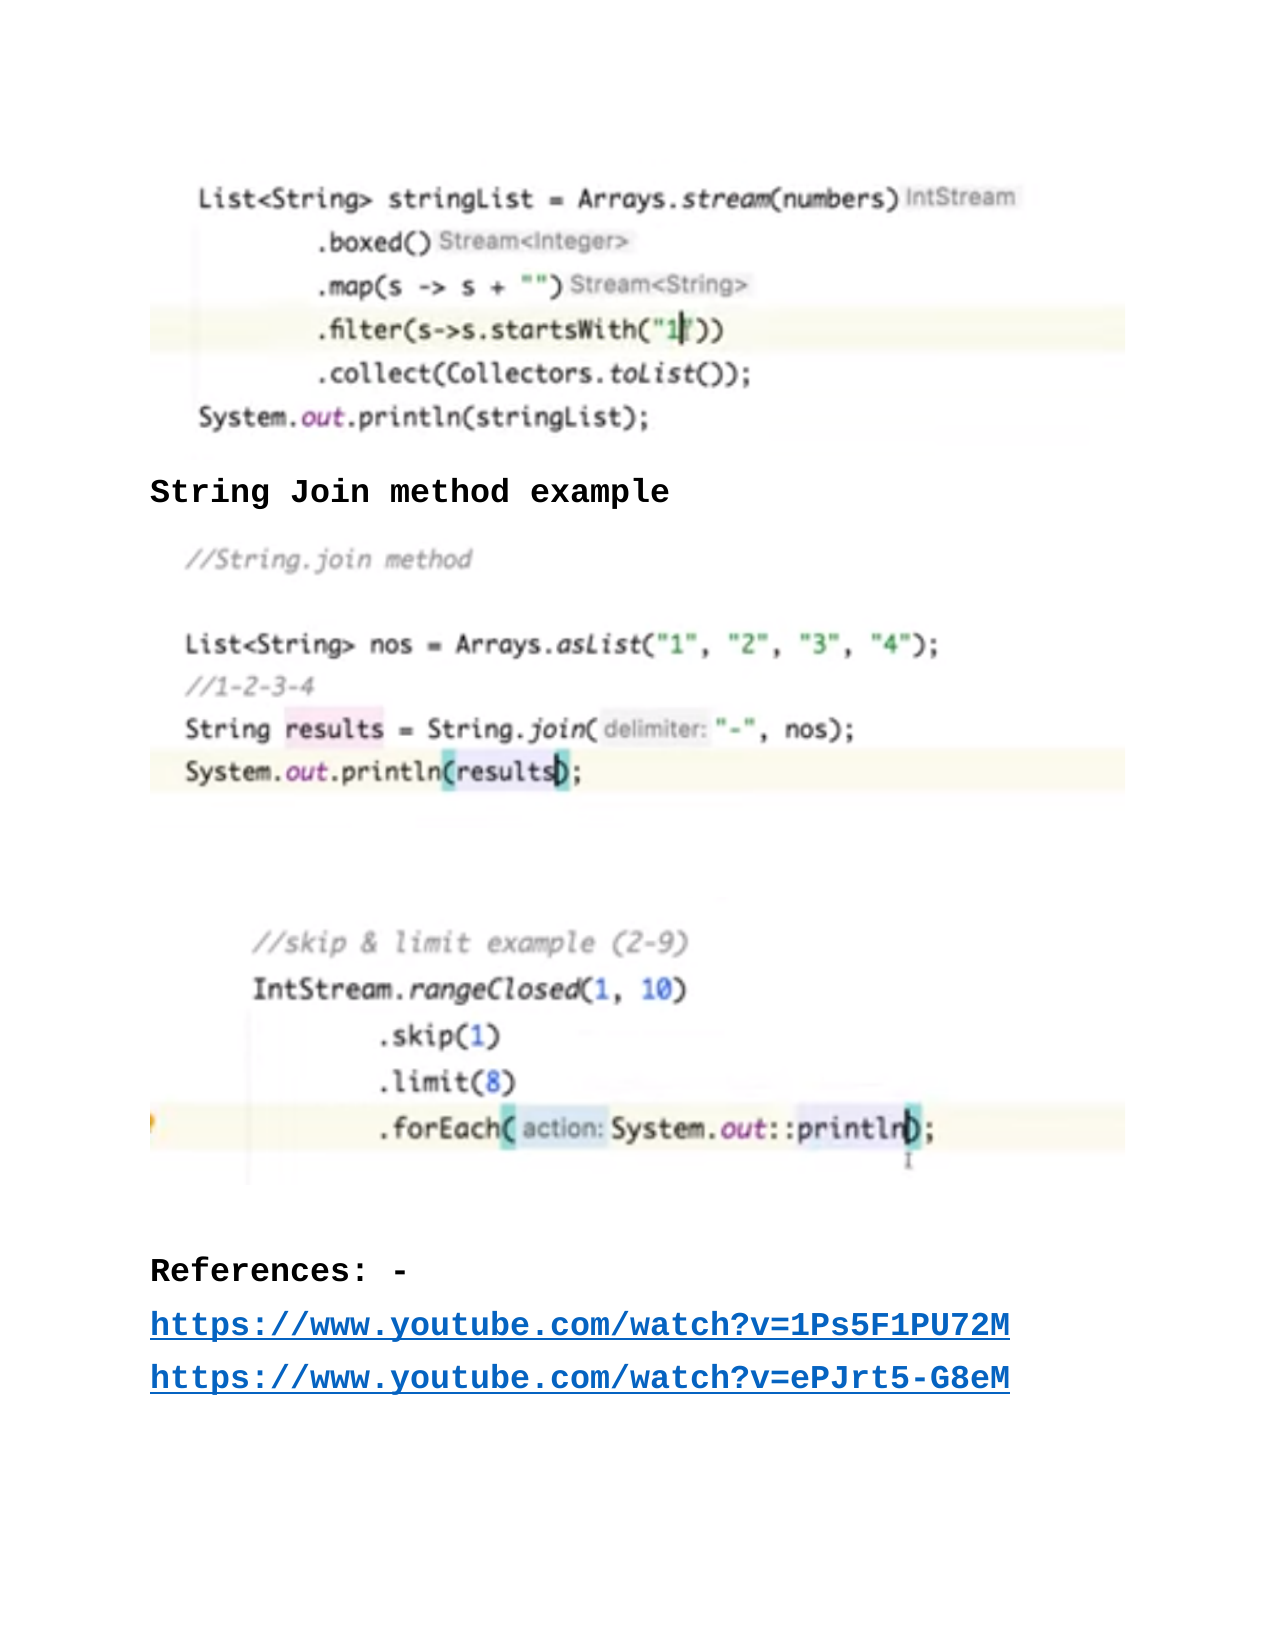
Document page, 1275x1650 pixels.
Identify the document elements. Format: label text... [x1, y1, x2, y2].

text https://www.youtube.com/watch?v=ePJrt5-G8eM [150, 1361, 1125, 1398]
picture [150, 150, 1125, 460]
text String Join method example [150, 475, 1125, 513]
picture [150, 897, 1125, 1185]
picture [150, 528, 1125, 828]
text References: - [150, 1254, 1125, 1292]
text https://www.youtube.com/watch?v=1Ps5F1PU72M [150, 1307, 1125, 1345]
